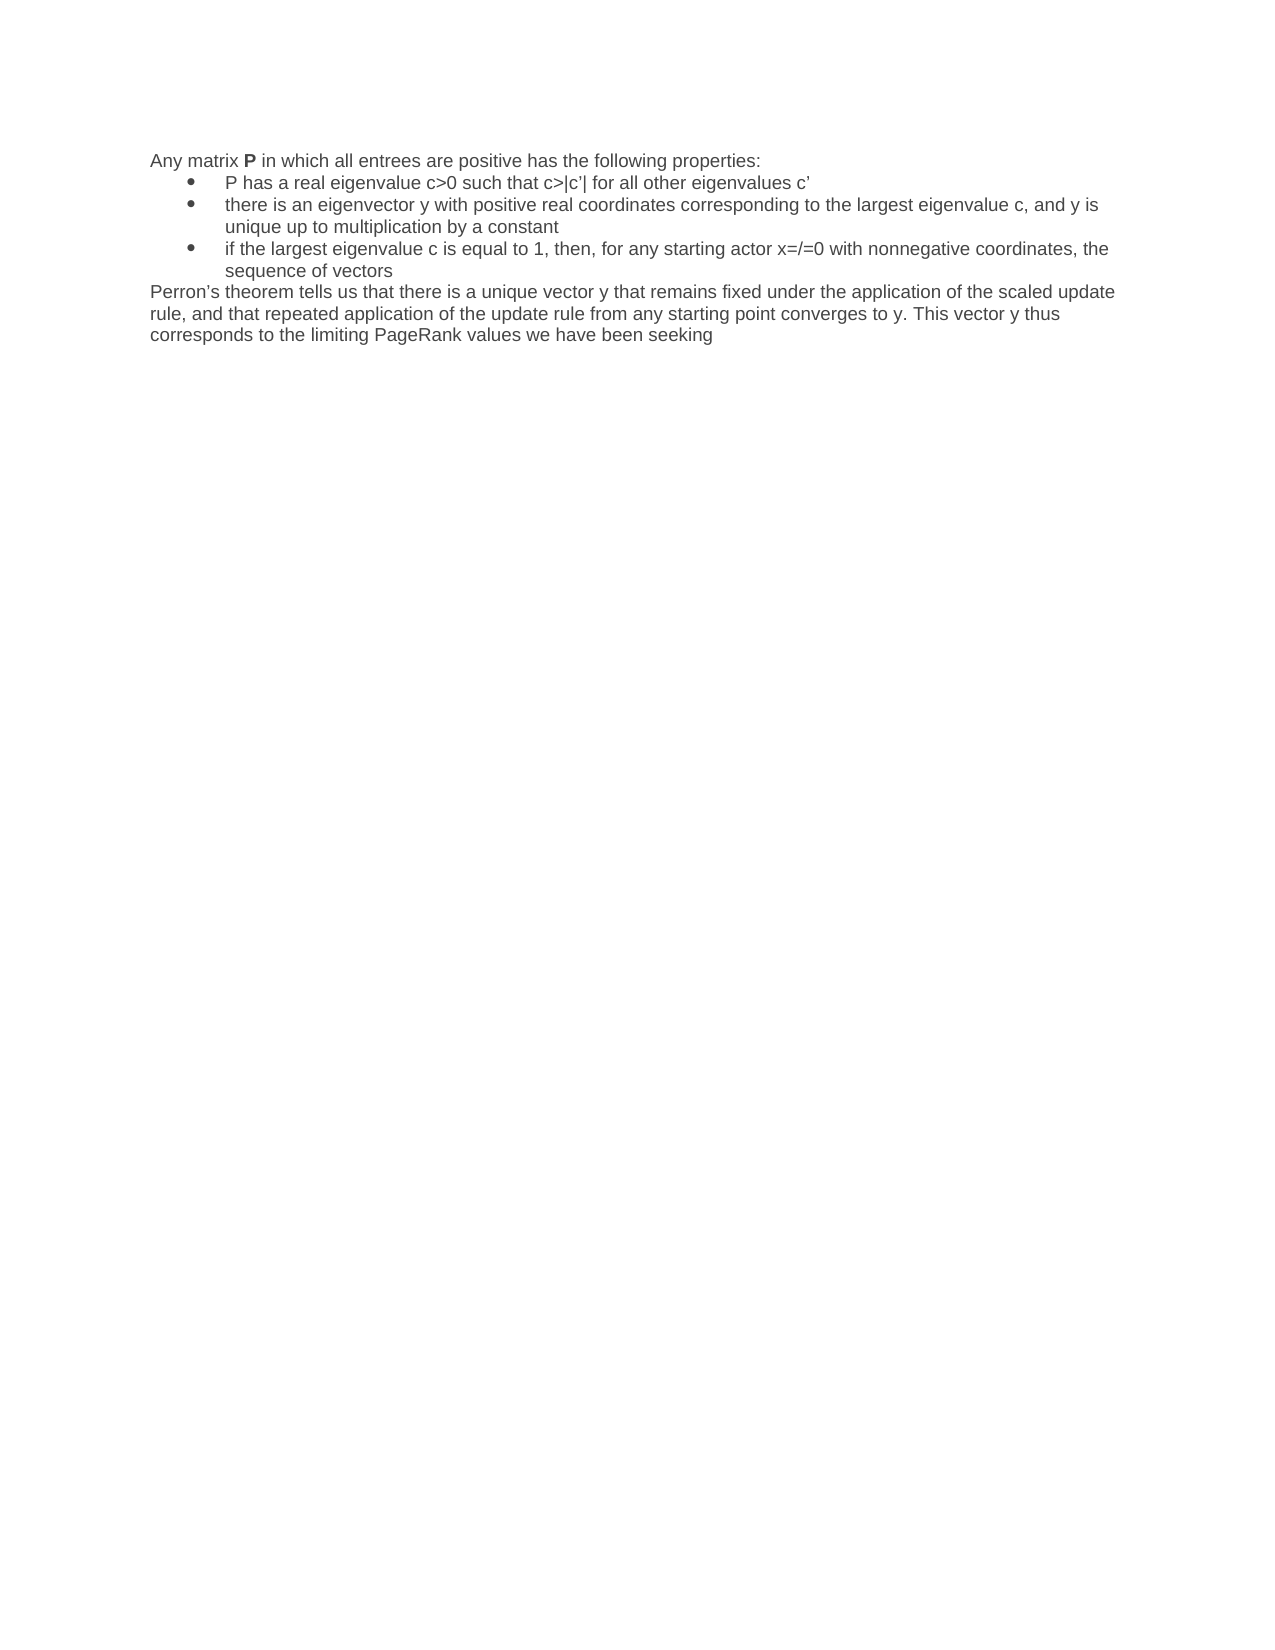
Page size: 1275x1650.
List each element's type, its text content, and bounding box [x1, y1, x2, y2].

text Any matrix P in which all entrees are positive has the following properties: [150, 150, 1125, 172]
list if the largest eigenvalue c is equal to 1, then, for any starting actor x=/=0 with nonnegative coordinates, the sequence of vectors [187, 237, 1125, 281]
list there is an eigenvector y with positive real coordinates corresponding to the largest eigenvalue c, and y is unique up to multiplication by a constant [187, 194, 1125, 237]
text Perron’s theorem tells us that there is a unique vector y that remains fixed under the application of the scaled update rule, and that repeated application of the update rule from any starting point converges to y. This vector y thus corresponds to the limiting PageRank values we have been seeking [150, 281, 1125, 346]
list P has a real eigenvalue c>0 such that c>|c’| for all other eigenvalues c’ [187, 172, 1125, 194]
